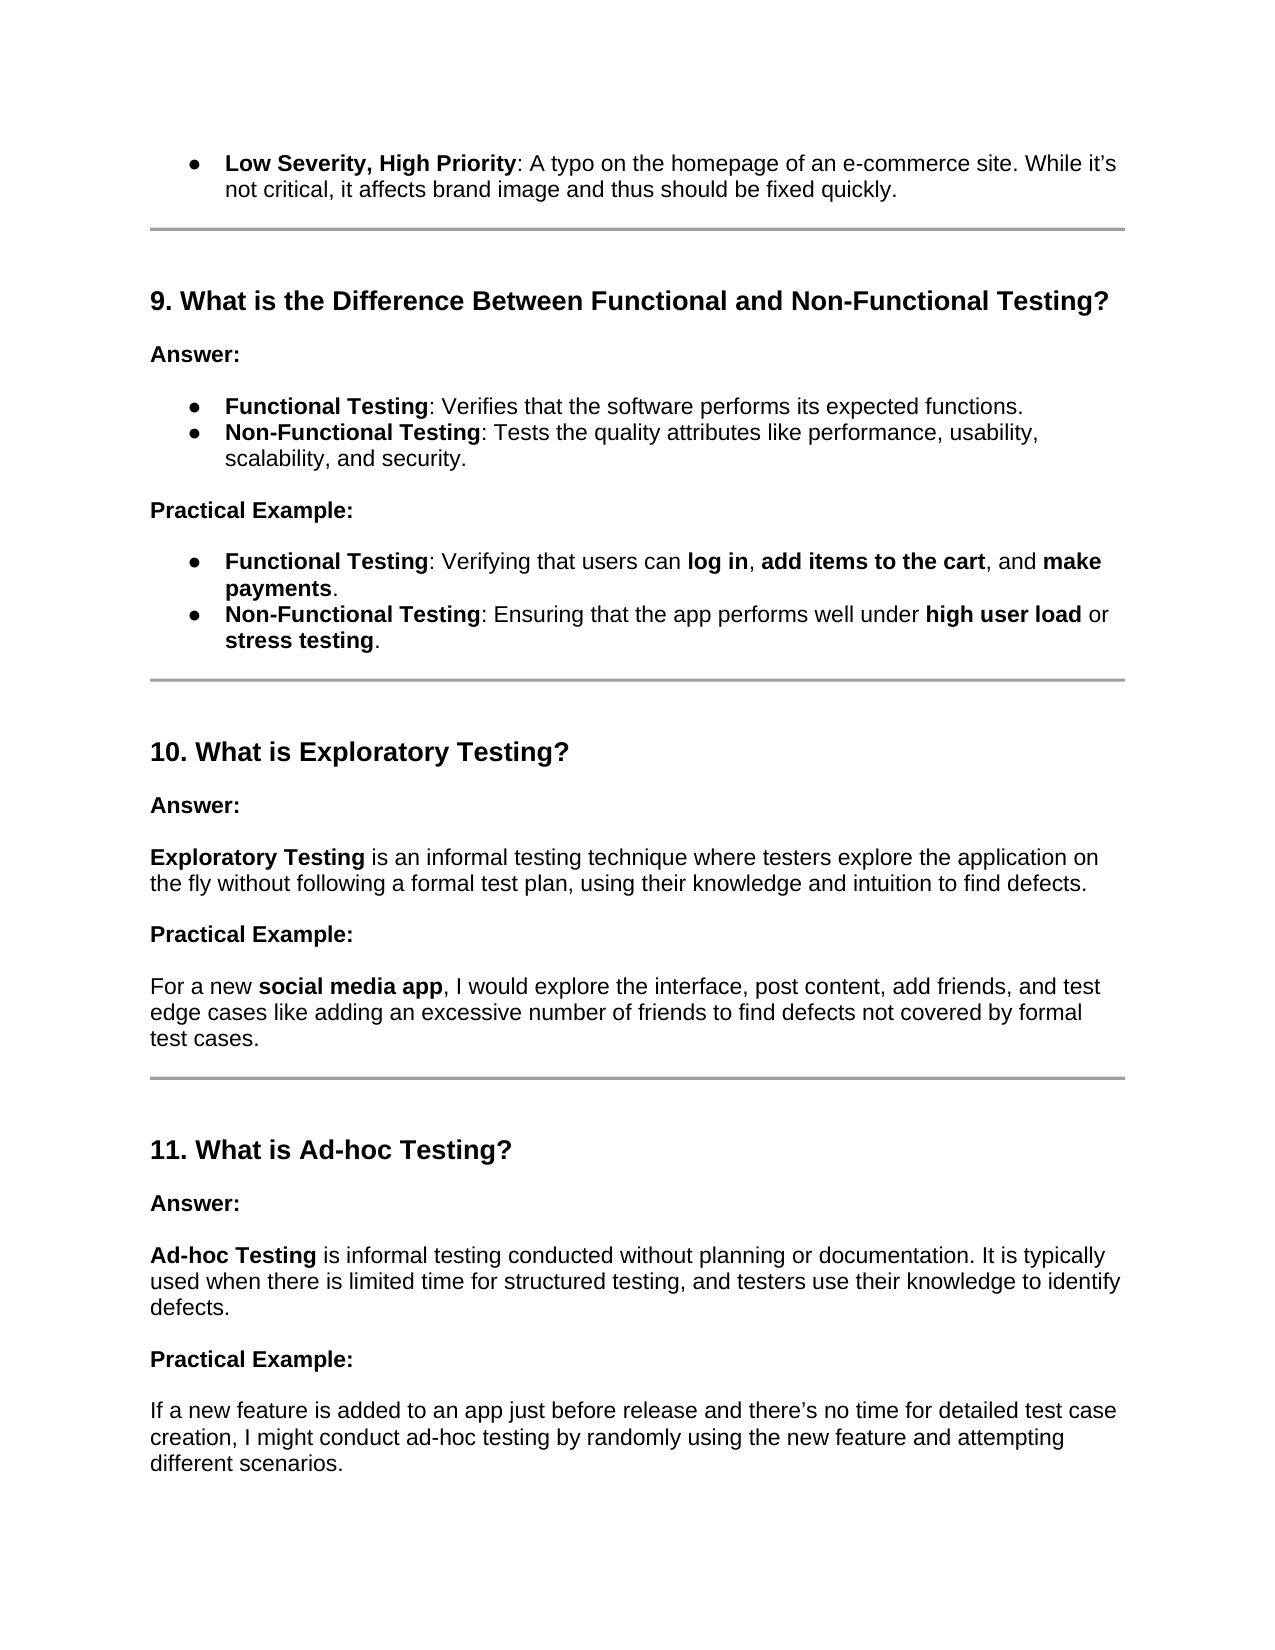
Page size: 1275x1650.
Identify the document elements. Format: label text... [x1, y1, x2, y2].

text If a new feature is added to an app just before release and there’s no time for detailed test case creation, I might conduct ad-hoc testing by randomly using the new feature and attempting different scenarios. [150, 1397, 1125, 1476]
subtitle Answer: [150, 1190, 1125, 1217]
subtitle Practical Example: [150, 1346, 1125, 1372]
list Non-Functional Testing: Ensuring that the app performs well under high user load or stress testing. [187, 601, 1125, 653]
list Non-Functional Testing: Tests the quality attributes like performance, usability, scalability, and security. [187, 419, 1125, 472]
subtitle Answer: [150, 341, 1125, 368]
text Ad-hoc Testing is informal testing conducted without planning or documentation. It is typically used when there is limited time for structured testing, and testers use their knowledge to identify defects. [150, 1242, 1125, 1321]
subtitle Practical Example: [150, 921, 1125, 948]
subtitle 11. What is Ad-hoc Testing? [150, 1134, 1125, 1165]
list Functional Testing: Verifies that the software performs its expected functions. [187, 393, 1125, 419]
list Low Severity, High Priority: A typo on the homepage of an e-commerce site. While it’s not critical, it affects brand image and thus should be fixed quickly. [187, 150, 1125, 203]
subtitle 10. What is Exploratory Testing? [150, 736, 1125, 767]
text Exploratory Testing is an informal testing technique where testers explore the application on the fly without following a formal test plan, using their knowledge and intuition to find defects. [150, 843, 1125, 896]
text For a new social media app, I would explore the interface, post content, add friends, and test edge cases like adding an excessive number of friends to find defects not covered by formal test cases. [150, 973, 1125, 1052]
subtitle Practical Example: [150, 497, 1125, 523]
subtitle Answer: [150, 792, 1125, 818]
list Functional Testing: Verifying that users can log in, add items to the cart, and make payments. [187, 548, 1125, 601]
subtitle 9. What is the Difference Between Functional and Non-Functional Testing? [150, 285, 1125, 316]
